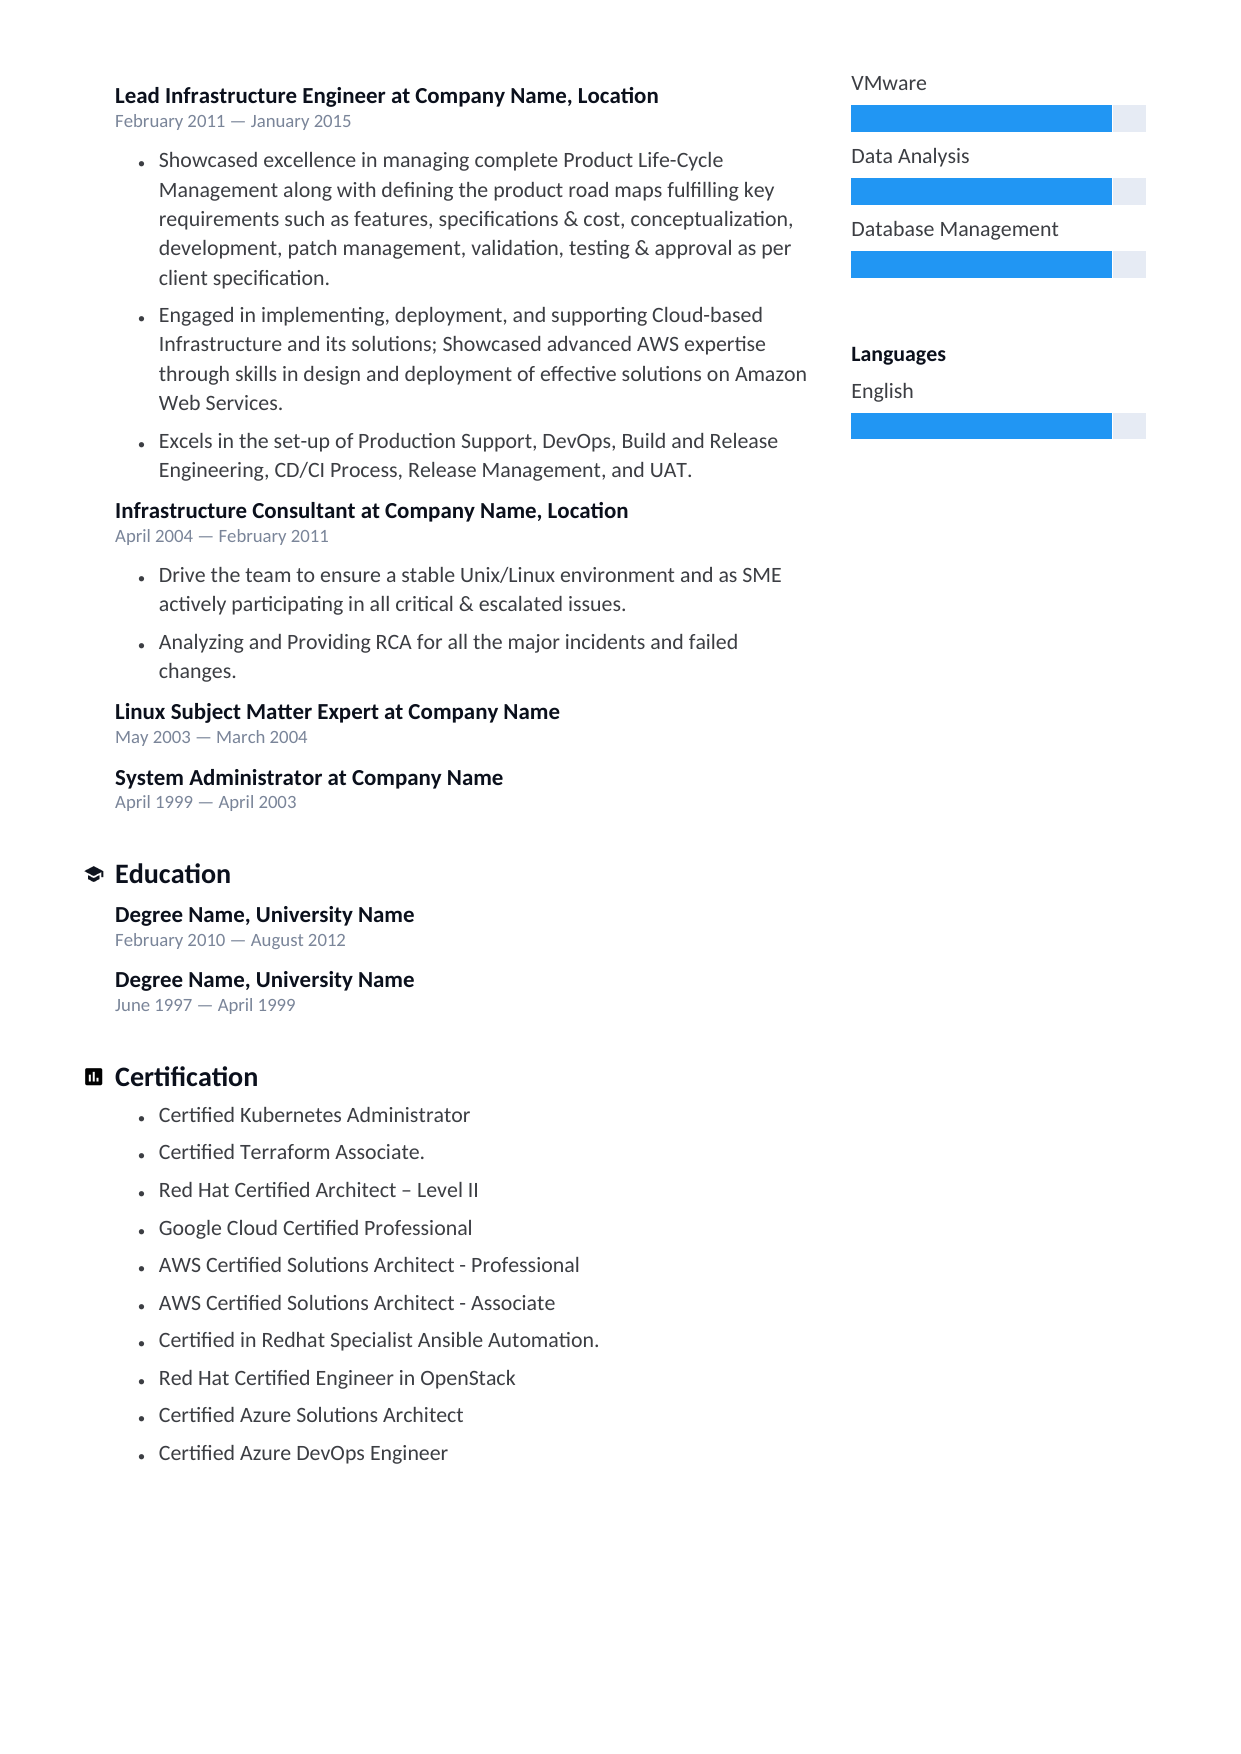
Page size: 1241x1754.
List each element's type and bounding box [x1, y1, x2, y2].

picture [82, 862, 105, 886]
table_cell [83, 59, 851, 1477]
picture [82, 1065, 105, 1088]
table_cell [851, 59, 1146, 1477]
